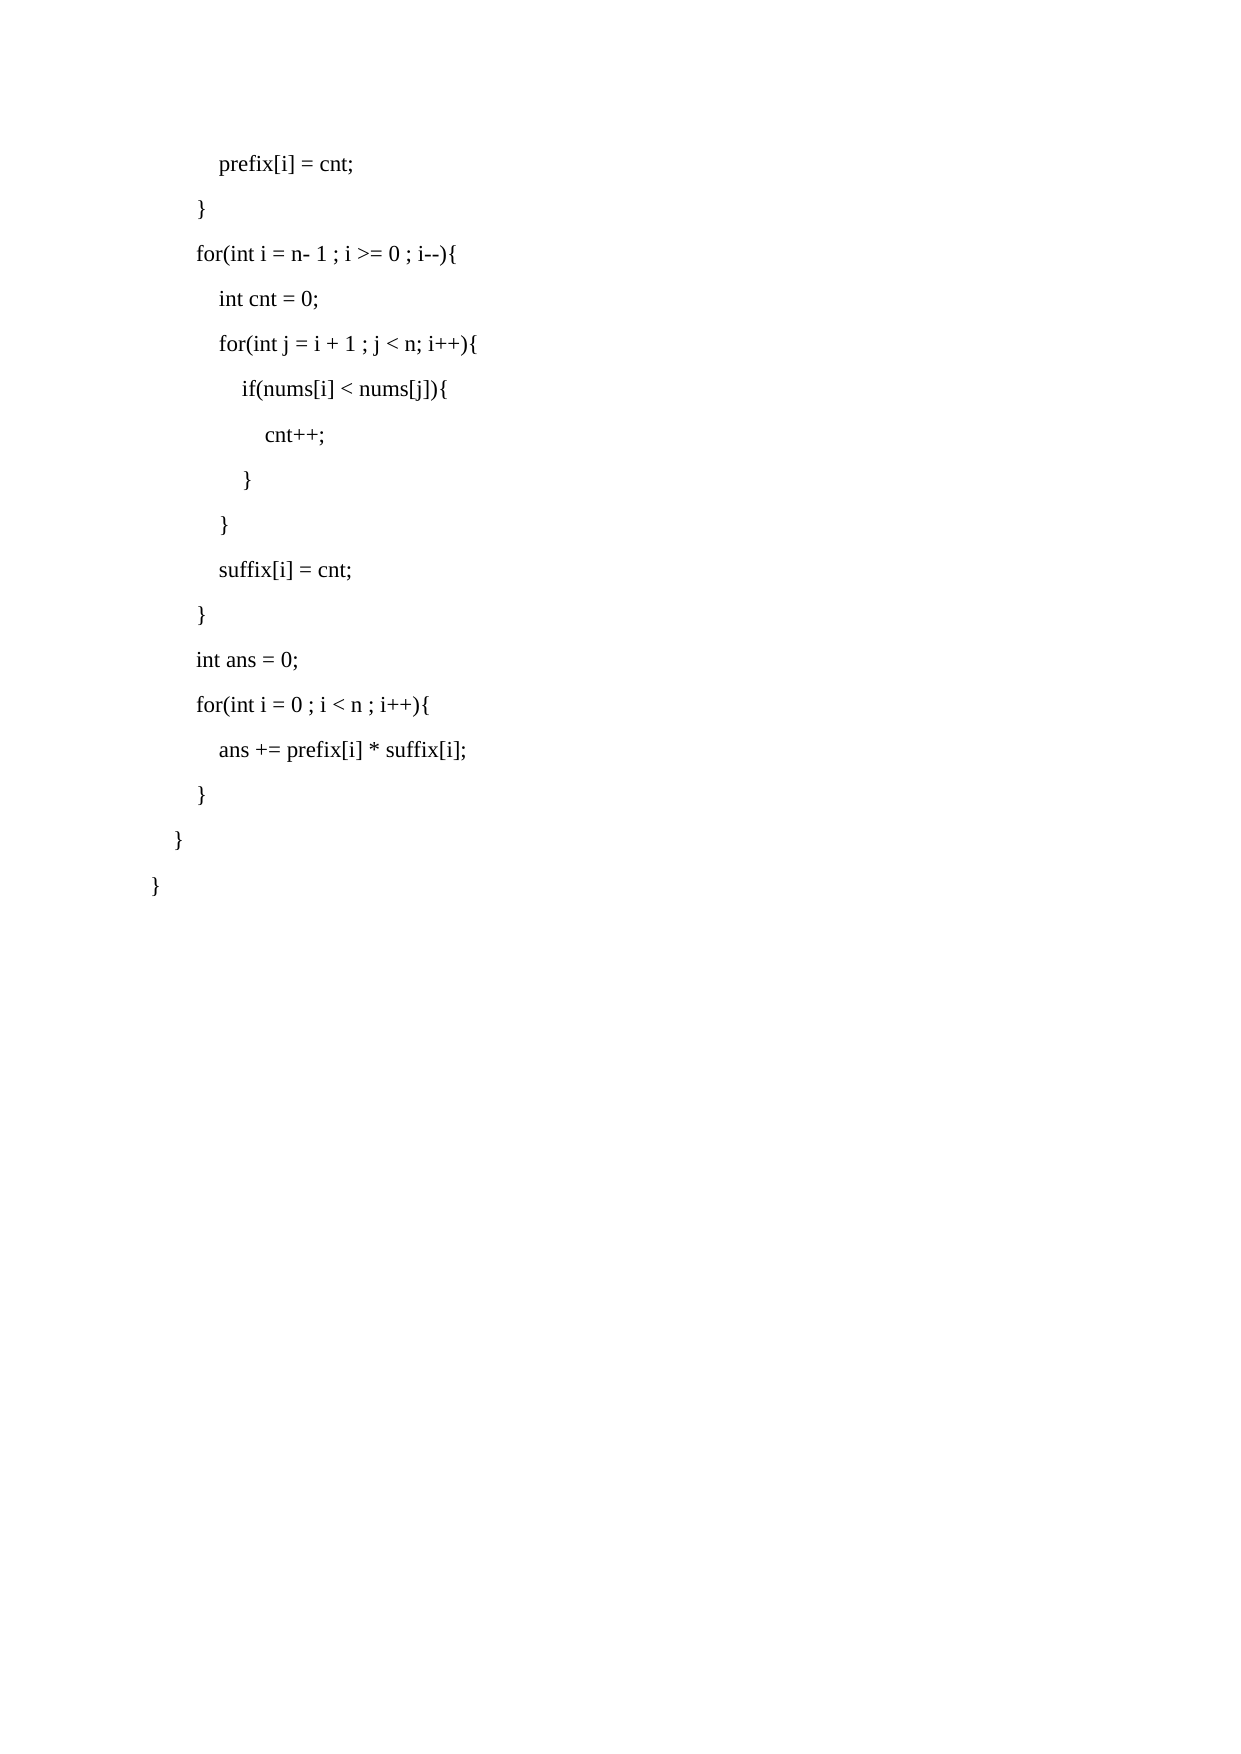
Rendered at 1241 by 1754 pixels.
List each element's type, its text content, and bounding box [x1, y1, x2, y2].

text } [150, 601, 1090, 627]
text } [150, 872, 1090, 898]
text int ans = 0; [150, 646, 1090, 672]
text for(int i = 0 ; i < n ; i++){ [150, 691, 1090, 718]
text for(int j = i + 1 ; j < n; i++){ [150, 330, 1090, 357]
text } [150, 781, 1090, 808]
text cnt++; [150, 421, 1090, 447]
text } [150, 466, 1090, 492]
text } [150, 511, 1090, 537]
text ans += prefix[i] * suffix[i]; [150, 736, 1090, 763]
text prefix[i] = cnt; [150, 150, 1090, 176]
text suffix[i] = cnt; [150, 556, 1090, 582]
text for(int i = n- 1 ; i >= 0 ; i--){ [150, 240, 1090, 267]
text } [150, 195, 1090, 221]
text int cnt = 0; [150, 285, 1090, 312]
text if(nums[i] < nums[j]){ [150, 376, 1090, 402]
text } [150, 827, 1090, 853]
